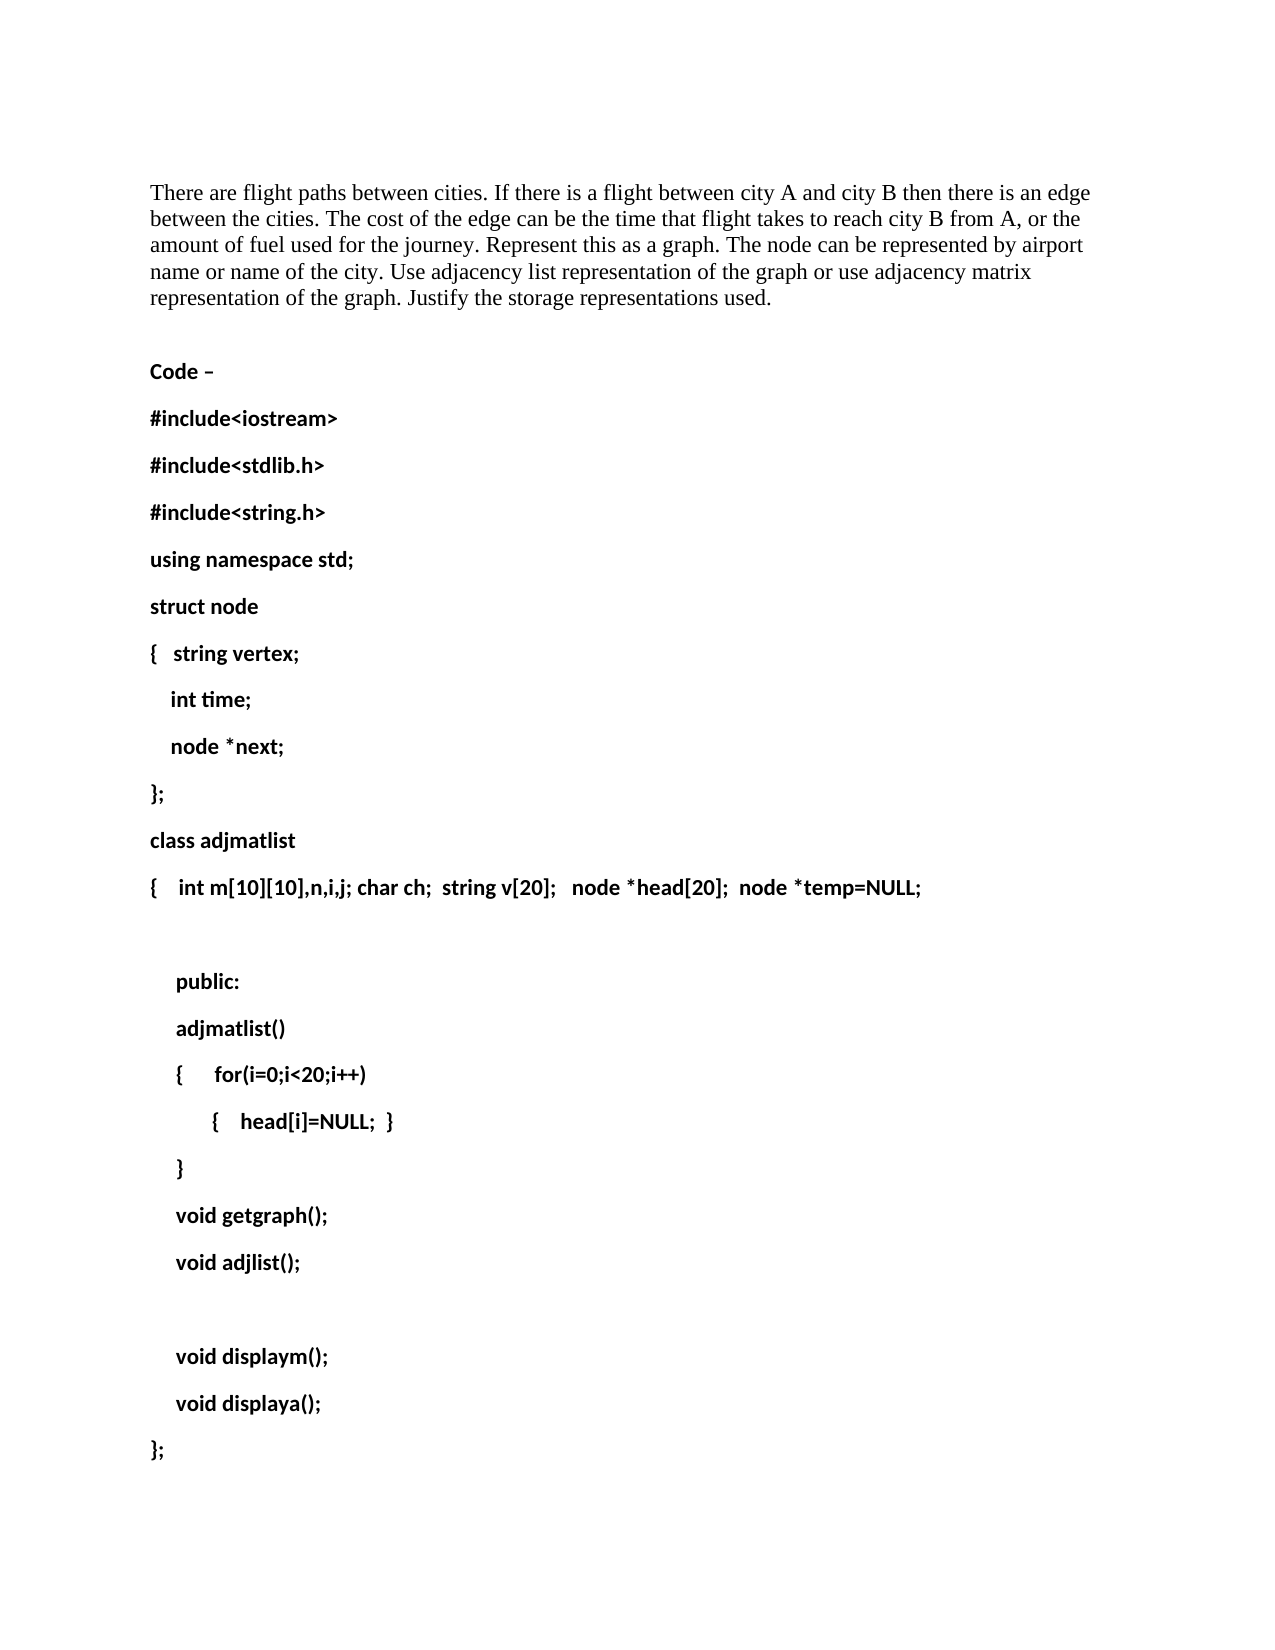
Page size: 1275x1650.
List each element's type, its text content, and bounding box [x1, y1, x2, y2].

text void displaym(); [150, 1342, 1125, 1370]
text public: [150, 967, 1125, 995]
text adjmatlist() [150, 1014, 1125, 1042]
text { string vertex; [150, 639, 1125, 667]
text } [150, 1154, 1125, 1182]
text }; [150, 779, 1125, 807]
text { int m[10][10],n,i,j; char ch; string v[20]; node *head[20]; node *temp=NULL; [150, 873, 1125, 901]
text #include<string.h> [150, 498, 1125, 526]
text void displaya(); [150, 1389, 1125, 1417]
text }; [150, 1436, 1125, 1463]
text node *next; [150, 732, 1125, 760]
text void adjlist(); [150, 1248, 1125, 1276]
text void getgraph(); [150, 1201, 1125, 1229]
text int time; [150, 686, 1125, 713]
text { for(i=0;i<20;i++) [150, 1061, 1125, 1088]
text using namespace std; [150, 545, 1125, 573]
text Code – [150, 357, 1125, 385]
text class adjmatlist [150, 826, 1125, 854]
text { head[i]=NULL; } [150, 1107, 1125, 1135]
text struct node [150, 592, 1125, 620]
text #include<stdlib.h> [150, 451, 1125, 479]
text #include<iostream> [150, 404, 1125, 432]
text There are flight paths between cities. If there is a flight between city A and city B then there is an edge between the cities. The cost of the edge can be the time that flight takes to reach city B from A, or the amount of fuel used for the journey. Represent this as a graph. The node can be represented by airport name or name of the city. Use adjacency list representation of the graph or use adjacency matrix representation of the graph. Justify the storage representations used. [150, 179, 1125, 311]
